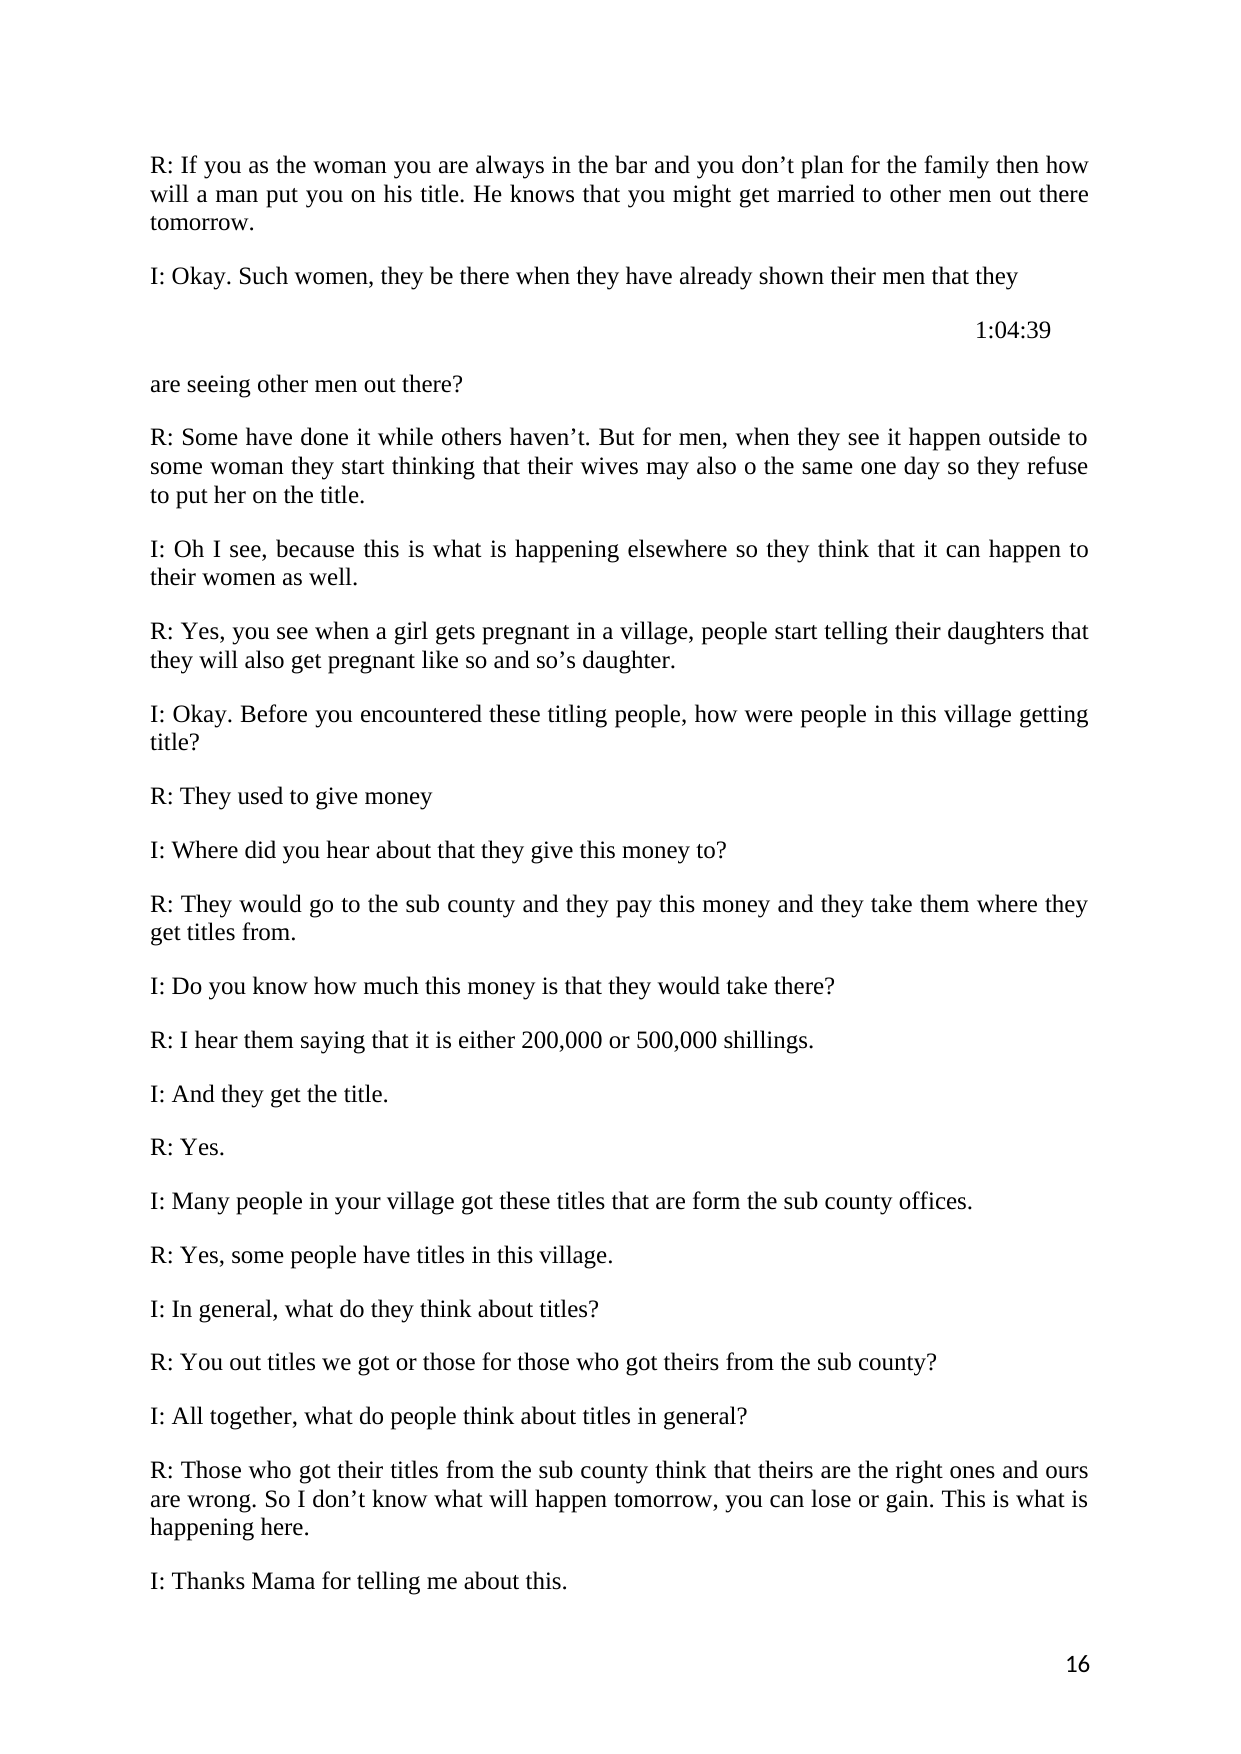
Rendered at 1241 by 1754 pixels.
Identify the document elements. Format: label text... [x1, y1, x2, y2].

text 1:04:39 [975, 315, 1090, 344]
text I: All together, what do people think about titles in general? [150, 1401, 1090, 1430]
text I: In general, what do they think about titles? [150, 1294, 1090, 1322]
text I: Oh I see, because this is what is happening elsewhere so they think that it can happen to their women as well. [150, 534, 1090, 591]
text R: Those who got their titles from the sub county think that theirs are the right ones and ours are wrong. So I don’t know what will happen tomorrow, you can lose or gain. This is what is happening here. [150, 1455, 1090, 1541]
text are seeing other men out there? [150, 369, 1090, 397]
text I: Do you know how much this money is that they would take there? [150, 971, 1090, 1000]
text I: Where did you hear about that they give this money to? [150, 835, 1090, 864]
text R: Yes. [150, 1132, 1090, 1161]
text I: And they get the title. [150, 1079, 1090, 1107]
text R: If you as the woman you are always in the bar and you don’t plan for the family then how will a man put you on his title. He knows that you might get married to other men out there tomorrow. [150, 150, 1090, 236]
text R: I hear them saying that it is either 200,000 or 500,000 shillings. [150, 1025, 1090, 1054]
text R: Yes, you see when a girl gets pregnant in a village, people start telling their daughters that they will also get pregnant like so and so’s daughter. [150, 616, 1090, 674]
text R: You out titles we got or those for those who got theirs from the sub county? [150, 1347, 1090, 1376]
text I: Thanks Mama for telling me about this. [150, 1566, 1090, 1595]
text I: Okay. Before you encountered these titling people, how were people in this village getting title? [150, 699, 1090, 756]
text R: They used to give money [150, 781, 1090, 810]
text I: Okay. Such women, they be there when they have already shown their men that they [150, 261, 1090, 290]
text I: Many people in your village got these titles that are form the sub county offices. [150, 1186, 1090, 1215]
text R: Yes, some people have titles in this village. [150, 1240, 1090, 1269]
text R: Some have done it while others haven’t. But for men, when they see it happen outside to some woman they start thinking that their wives may also o the same one day so they refuse to put her on the title. [150, 422, 1090, 509]
text R: They would go to the sub county and they pay this money and they take them where they get titles from. [150, 889, 1090, 946]
